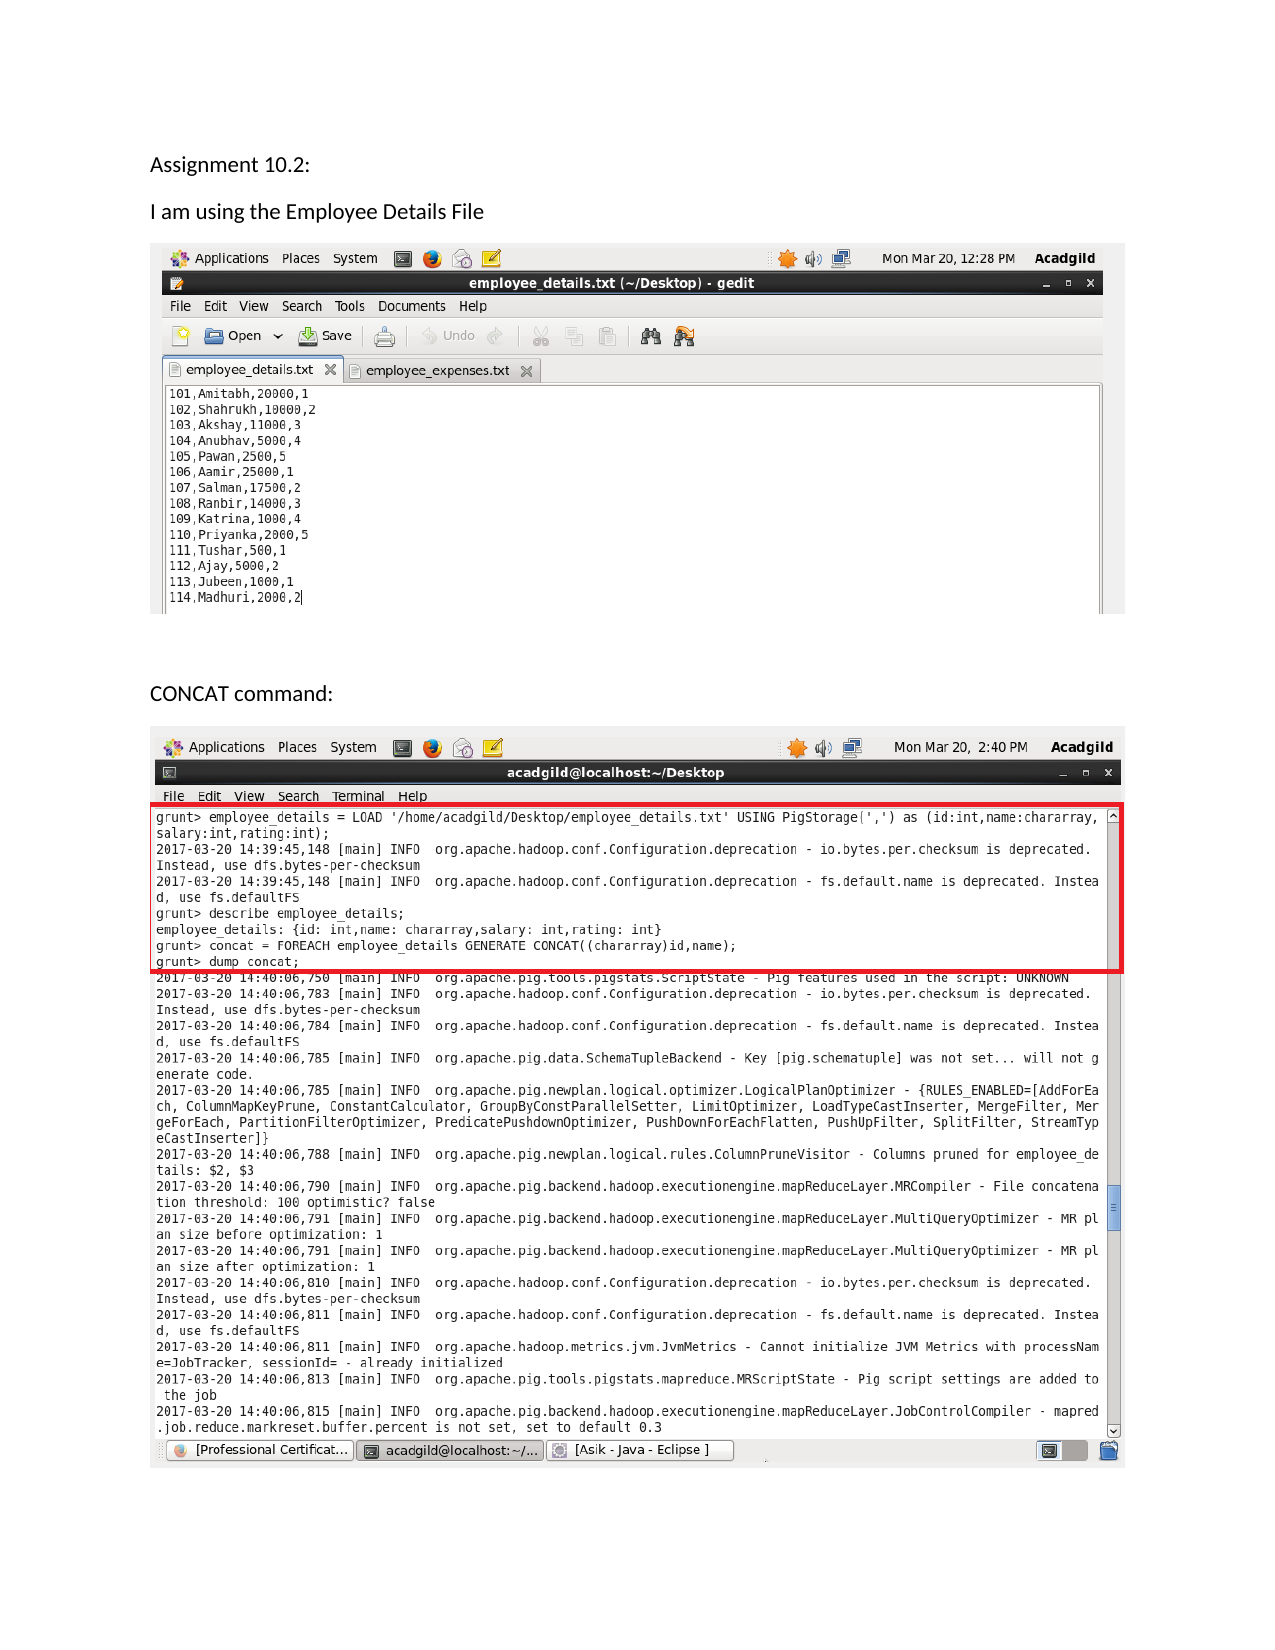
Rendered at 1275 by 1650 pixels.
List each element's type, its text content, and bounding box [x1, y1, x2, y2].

text CONCAT command: [150, 679, 1125, 707]
text I am using the Employee Details File [150, 197, 1125, 225]
text Assignment 10.2: [150, 150, 1125, 178]
picture [150, 726, 1125, 1468]
picture [150, 243, 1125, 614]
